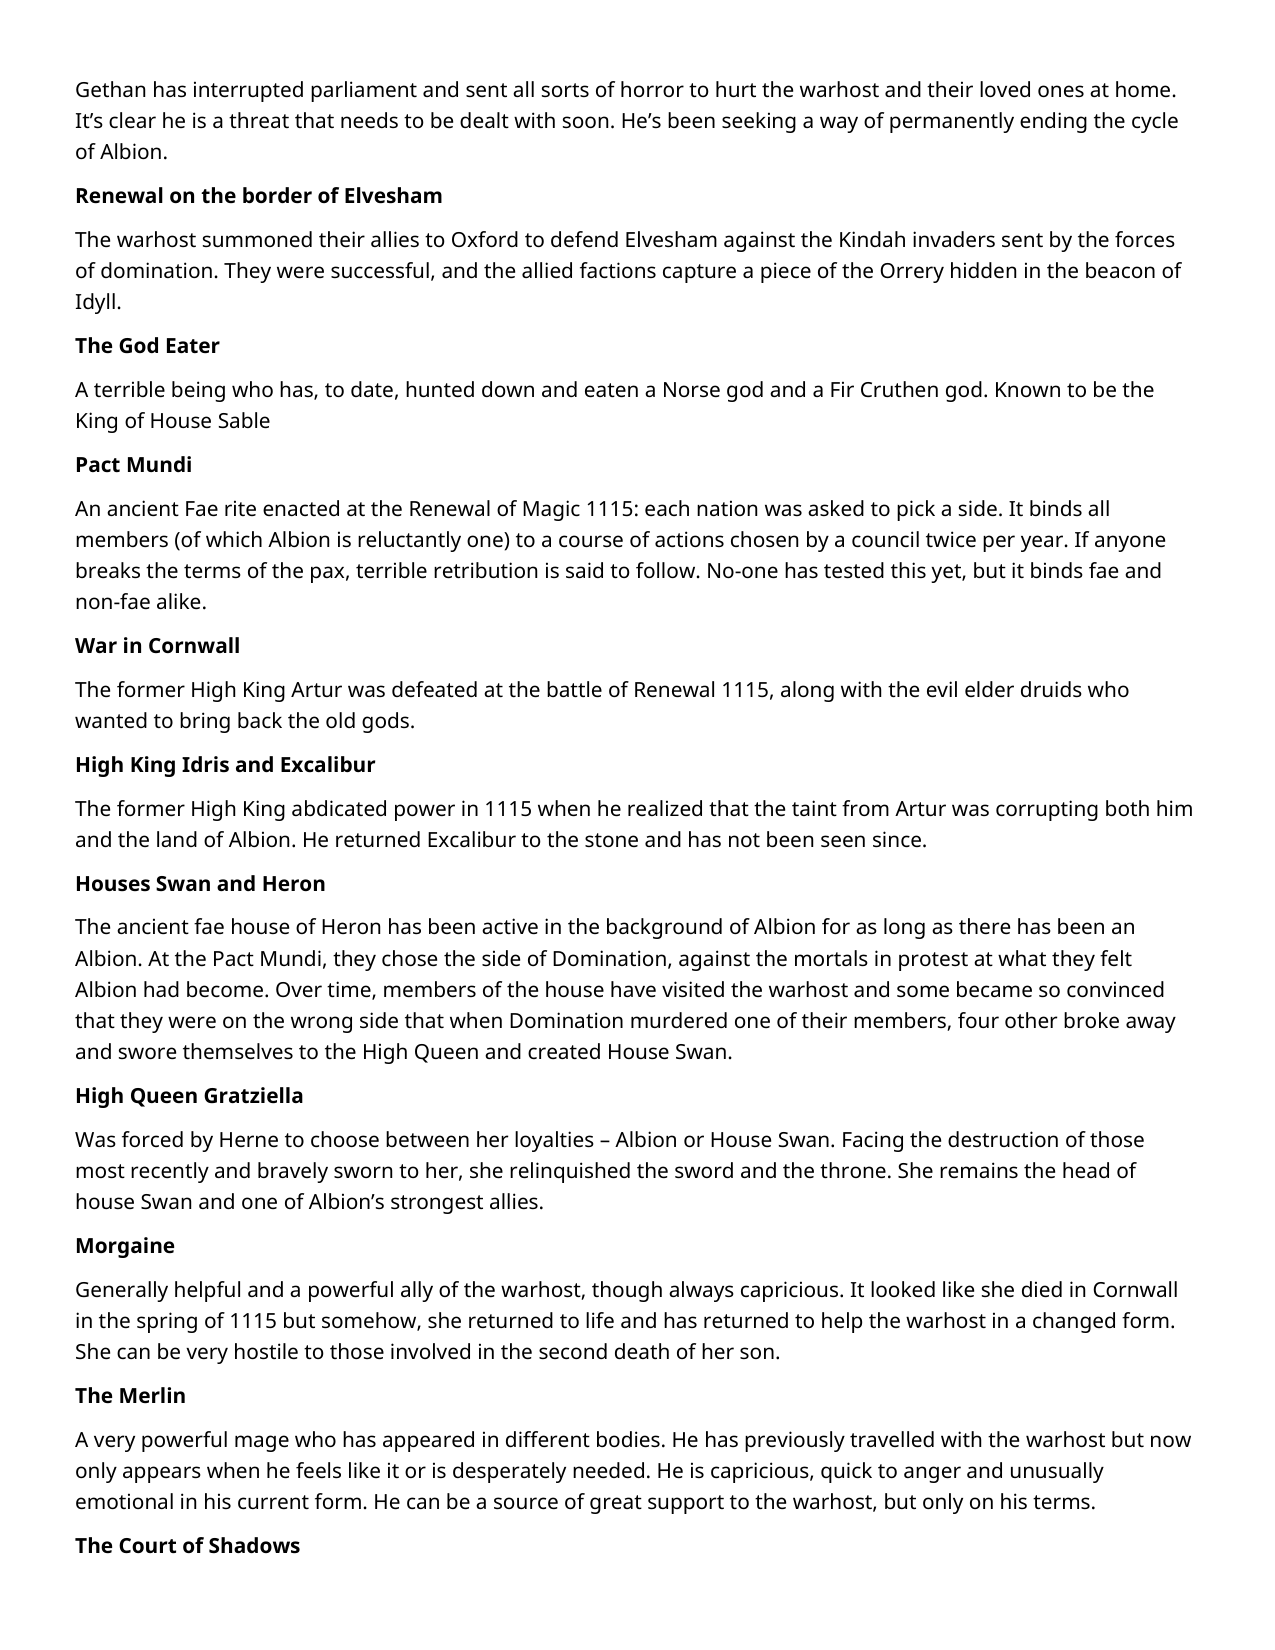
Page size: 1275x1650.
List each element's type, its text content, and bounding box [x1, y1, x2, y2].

text The former High King Artur was defeated at the battle of Renewal 1115, along with the evil elder druids who wanted to bring back the old gods. [75, 675, 1200, 735]
text The God Eater [75, 331, 1200, 360]
text Generally helpful and a powerful ally of the warhost, though always capricious. It looked like she died in Cornwall in the spring of 1115 but somehow, she returned to life and has returned to help the warhost in a changed form. She can be very hostile to those involved in the second death of her son. [75, 1275, 1200, 1366]
text Pact Mundi [75, 450, 1200, 478]
text Was forced by Herne to choose between her loyalties – Albion or House Swan. Facing the destruction of those most recently and bravely sworn to her, she relinquished the sword and the throne. She remains the head of house Swan and one of Albion’s strongest allies. [75, 1125, 1200, 1216]
text High King Idris and Excalibur [75, 750, 1200, 778]
text The warhost summoned their allies to Oxford to defend Elvesham against the Kindah invaders sent by the forces of domination. They were successful, and the allied factions capture a piece of the Orrery hidden in the beacon of Idyll. [75, 225, 1200, 316]
text The Merlin [75, 1381, 1200, 1410]
text A very powerful mage who has appeared in different bodies. He has previously travelled with the warhost but now only appears when he feels like it or is desperately needed. He is capricious, quick to anger and unusually emotional in his current form. He can be a source of great support to the warhost, but only on his terms. [75, 1425, 1200, 1516]
text Gethan has interrupted parliament and sent all sorts of horror to hurt the warhost and their loved ones at home. It’s clear he is a threat that needs to be dealt with soon. He’s been seeking a way of permanently ending the cycle of Albion. [75, 75, 1200, 166]
text The Court of Shadows [75, 1531, 1200, 1560]
text The ancient fae house of Heron has been active in the background of Albion for as long as there has been an Albion. At the Pact Mundi, they chose the side of Domination, against the mortals in protest at what they felt Albion had become. Over time, members of the house have visited the warhost and some became so convinced that they were on the wrong side that when Domination murdered one of their members, four other broke away and swore themselves to the High Queen and created House Swan. [75, 912, 1200, 1066]
text War in Cornwall [75, 631, 1200, 660]
text Morgaine [75, 1231, 1200, 1260]
text A terrible being who has, to date, hunted down and eaten a Norse god and a Fir Cruthen god. Known to be the King of House Sable [75, 375, 1200, 435]
text Houses Swan and Heron [75, 869, 1200, 897]
text High Queen Gratziella [75, 1081, 1200, 1110]
text An ancient Fae rite enacted at the Renewal of Magic 1115: each nation was asked to pick a side. It binds all members (of which Albion is reluctantly one) to a course of actions chosen by a council twice per year. If anyone breaks the terms of the pax, terrible retribution is said to follow. No-one has tested this yet, but it binds fae and non-fae alike. [75, 494, 1200, 616]
text Renewal on the border of Elvesham [75, 181, 1200, 210]
text The former High King abdicated power in 1115 when he realized that the taint from Artur was corrupting both him and the land of Albion. He returned Excalibur to the stone and has not been seen since. [75, 794, 1200, 853]
